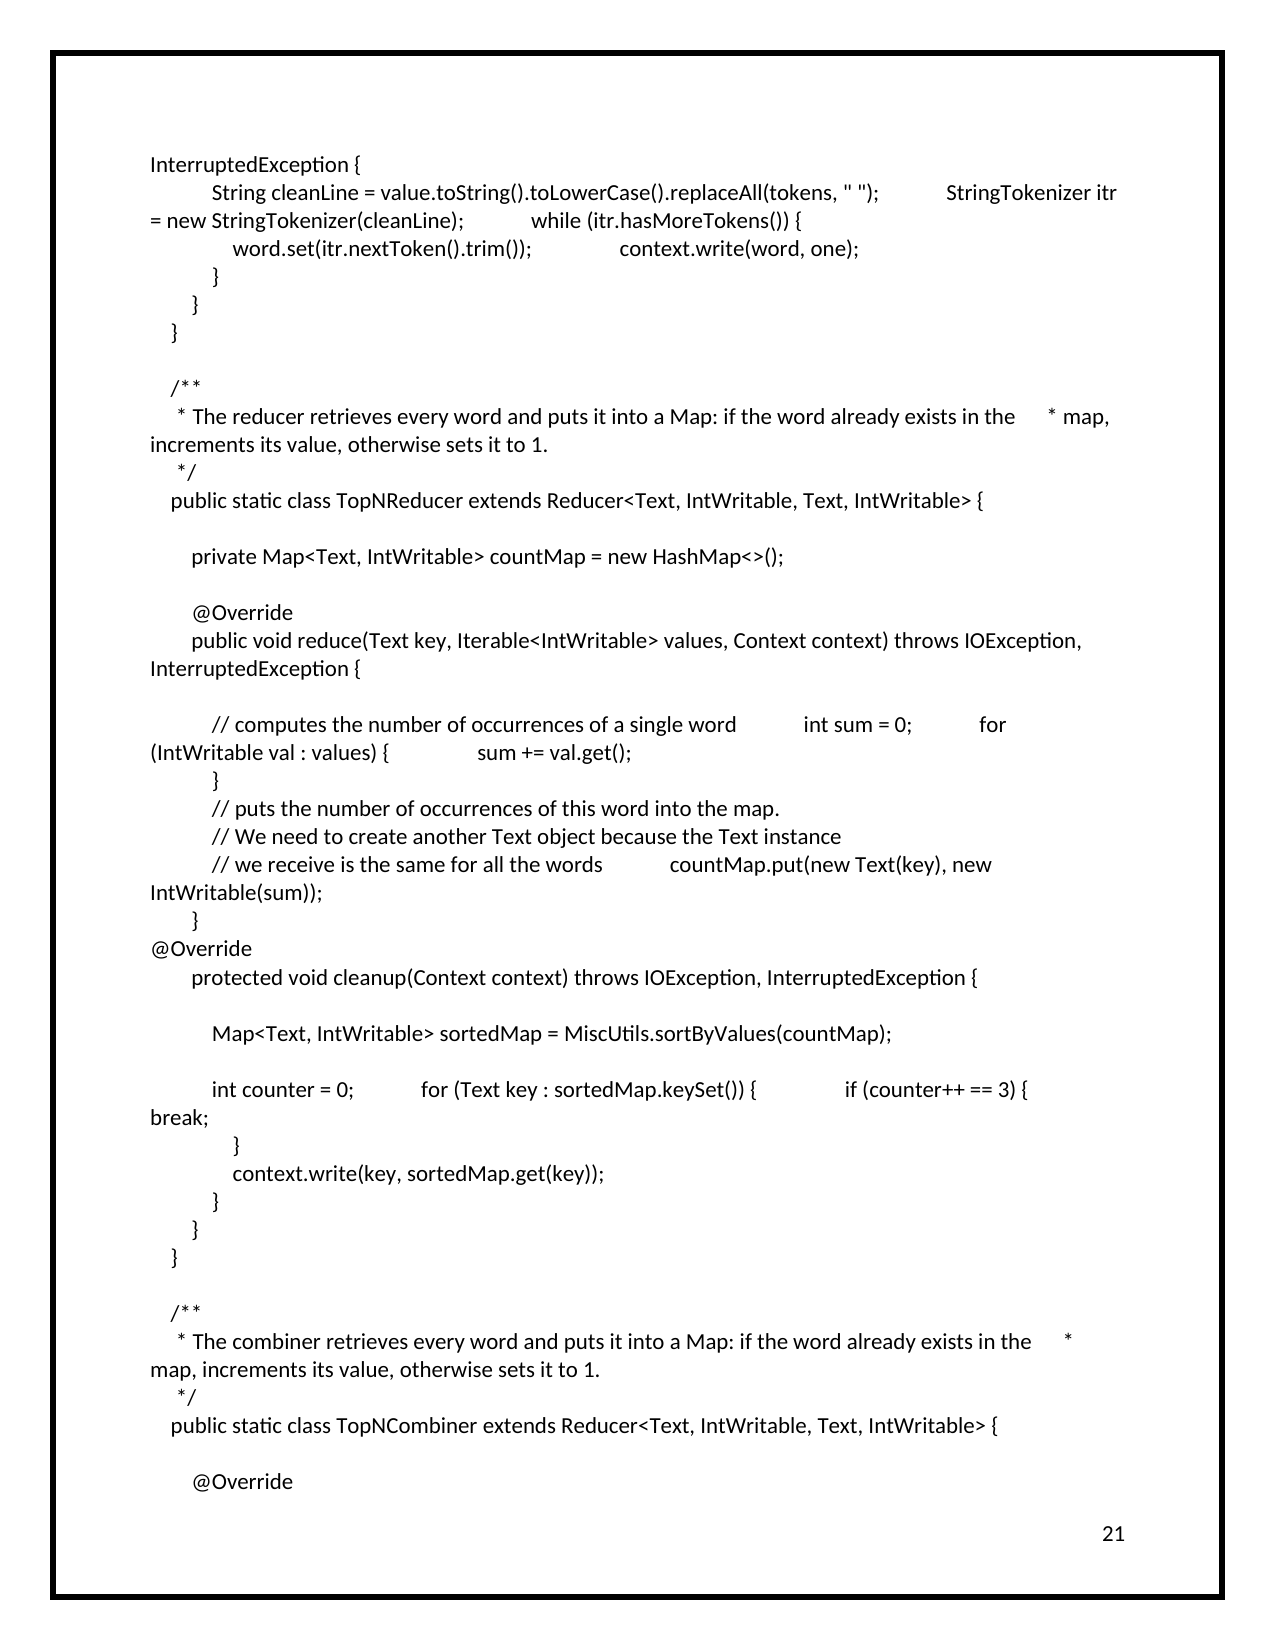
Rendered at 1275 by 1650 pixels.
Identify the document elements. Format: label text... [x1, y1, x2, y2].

text } [150, 290, 1125, 318]
text // computes the number of occurrences of a single word int sum = 0; for (IntWritable val : values) { sum += val.get(); [150, 710, 1125, 766]
text public void reduce(Text key, Iterable<IntWritable> values, Context context) throws IOException, InterruptedException { [150, 626, 1125, 682]
text InterruptedException { [150, 150, 1125, 178]
text protected void cleanup(Context context) throws IOException, InterruptedException { [150, 963, 1125, 991]
text } [150, 766, 1125, 794]
text /** [150, 374, 1125, 402]
text context.write(key, sortedMap.get(key)); [150, 1159, 1125, 1187]
text } [150, 1187, 1125, 1215]
text @Override [150, 934, 1125, 963]
text int counter = 0; for (Text key : sortedMap.keySet()) { if (counter++ == 3) { break; [150, 1075, 1125, 1131]
text private Map<Text, IntWritable> countMap = new HashMap<>(); [150, 542, 1125, 570]
text // puts the number of occurrences of this word into the map. [150, 794, 1125, 822]
text */ [150, 1383, 1125, 1411]
text /** [150, 1299, 1125, 1327]
text } [150, 907, 1125, 934]
text } [150, 1215, 1125, 1243]
text } [150, 1243, 1125, 1271]
text } [150, 1131, 1125, 1159]
text word.set(itr.nextToken().trim()); context.write(word, one); [150, 234, 1125, 262]
text */ [150, 458, 1125, 486]
text } [150, 318, 1125, 346]
text * The reducer retrieves every word and puts it into a Map: if the word already exists in the * map, increments its value, otherwise sets it to 1. [150, 402, 1125, 458]
text @Override [150, 598, 1125, 626]
text String cleanLine = value.toString().toLowerCase().replaceAll(tokens, " "); StringTokenizer itr = new StringTokenizer(cleanLine); while (itr.hasMoreTokens()) { [150, 178, 1125, 234]
text public static class TopNCombiner extends Reducer<Text, IntWritable, Text, IntWritable> { [150, 1411, 1125, 1439]
text * The combiner retrieves every word and puts it into a Map: if the word already exists in the * map, increments its value, otherwise sets it to 1. [150, 1327, 1125, 1383]
text @Override [150, 1467, 1125, 1495]
text public static class TopNReducer extends Reducer<Text, IntWritable, Text, IntWritable> { [150, 486, 1125, 514]
text // we receive is the same for all the words countMap.put(new Text(key), new IntWritable(sum)); [150, 851, 1125, 907]
text Map<Text, IntWritable> sortedMap = MiscUtils.sortByValues(countMap); [150, 1019, 1125, 1047]
text } [150, 262, 1125, 290]
text // We need to create another Text object because the Text instance [150, 822, 1125, 851]
